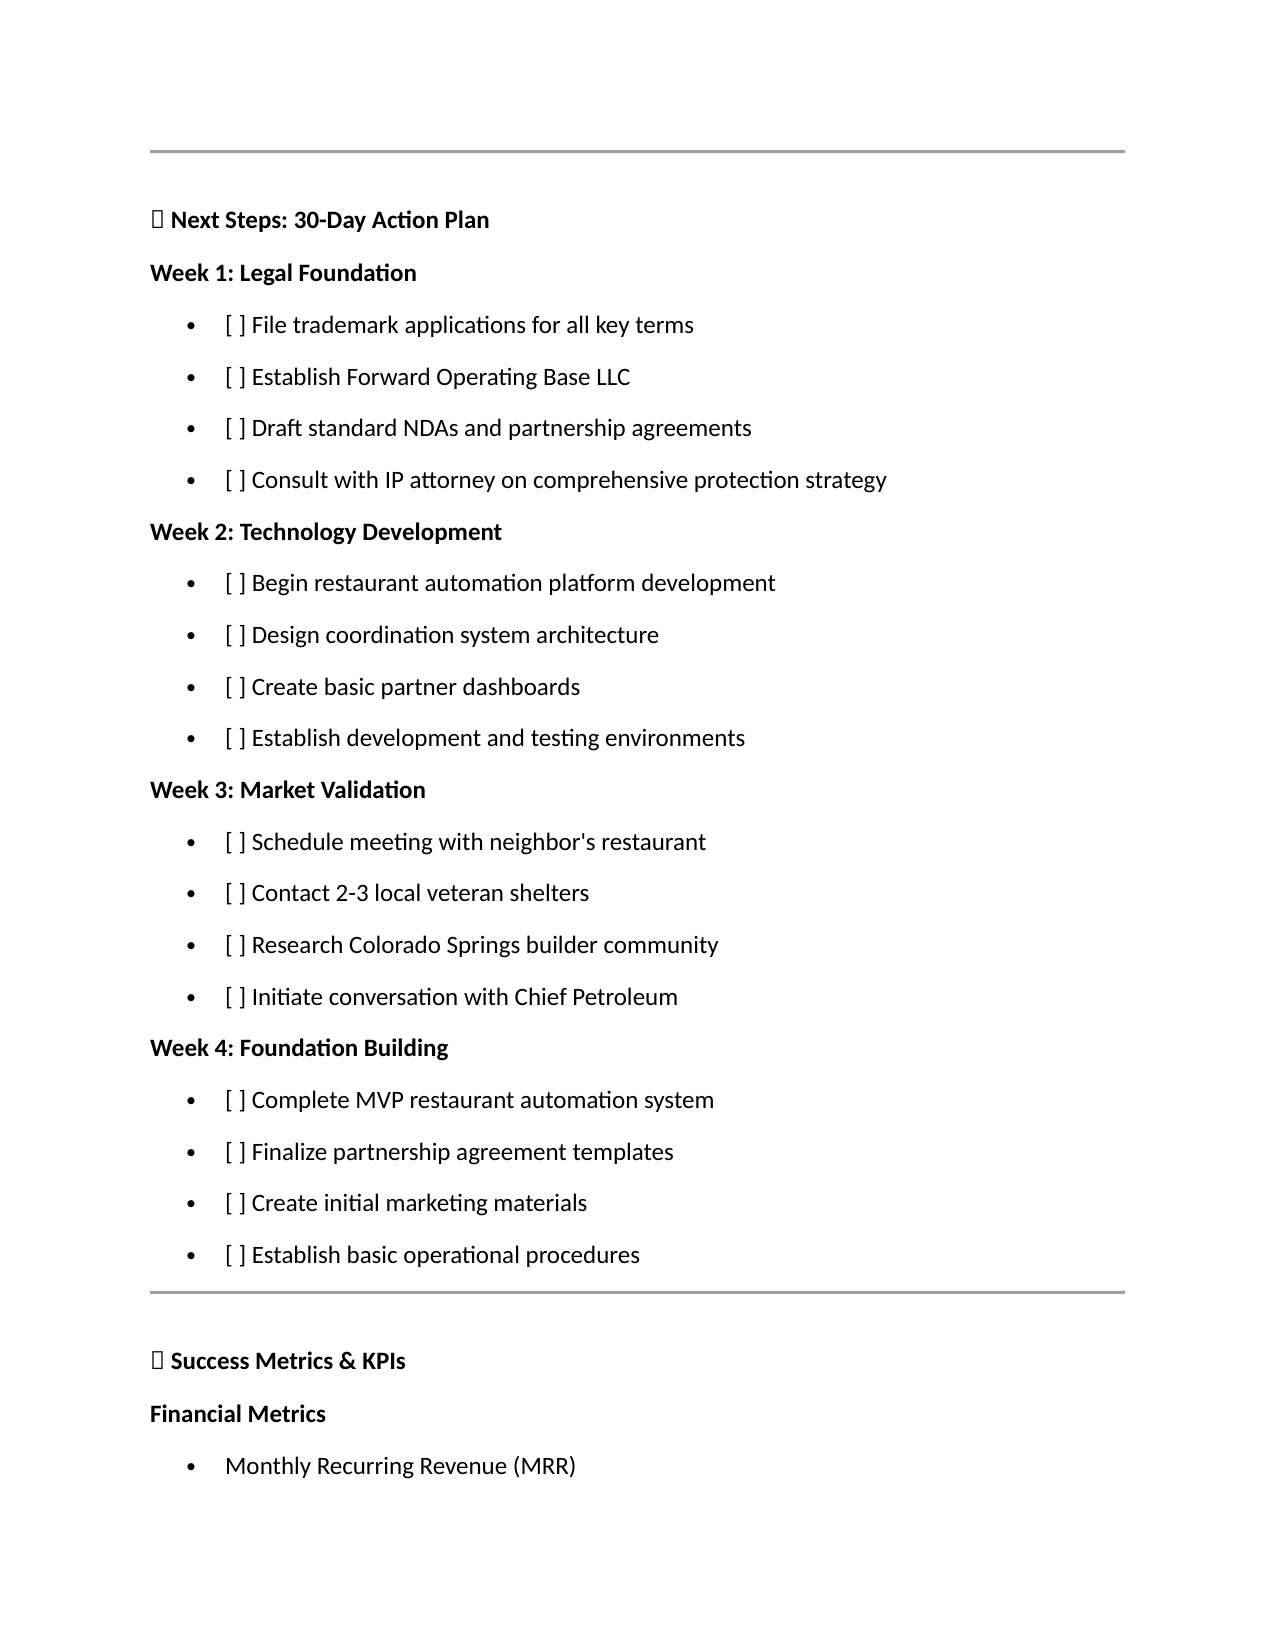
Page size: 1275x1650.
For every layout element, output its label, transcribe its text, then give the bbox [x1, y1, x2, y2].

list [ ] Consult with IP attorney on comprehensive protection strategy [187, 464, 1125, 495]
text Financial Metrics [150, 1398, 1125, 1429]
list [ ] Draft standard NDAs and partnership agreements [187, 412, 1125, 443]
list Monthly Recurring Revenue (MRR) [187, 1450, 1125, 1481]
list [ ] Create initial marketing materials [187, 1187, 1125, 1218]
list [ ] Contact 2-3 local veteran shelters [187, 877, 1125, 908]
list [ ] Research Colorado Springs builder community [187, 929, 1125, 960]
text 🎯 Success Metrics & KPIs [150, 1342, 1125, 1377]
list [ ] Complete MVP restaurant automation system [187, 1084, 1125, 1115]
list [ ] Establish development and testing environments [187, 722, 1125, 753]
list [ ] Finalize partnership agreement templates [187, 1136, 1125, 1166]
list [ ] Schedule meeting with neighbor's restaurant [187, 826, 1125, 856]
text Week 4: Foundation Building [150, 1032, 1125, 1063]
text Week 3: Market Validation [150, 774, 1125, 805]
list [ ] Establish basic operational procedures [187, 1239, 1125, 1270]
list [ ] Establish Forward Operating Base LLC [187, 361, 1125, 391]
text 🚀 Next Steps: 30-Day Action Plan [150, 202, 1125, 236]
list [ ] Create basic partner dashboards [187, 671, 1125, 701]
list [ ] Initiate conversation with Chief Petroleum [187, 981, 1125, 1011]
list [ ] Design coordination system architecture [187, 619, 1125, 650]
list [ ] Begin restaurant automation platform development [187, 567, 1125, 598]
text Week 1: Legal Foundation [150, 257, 1125, 288]
list [ ] File trademark applications for all key terms [187, 309, 1125, 340]
text Week 2: Technology Development [150, 516, 1125, 546]
